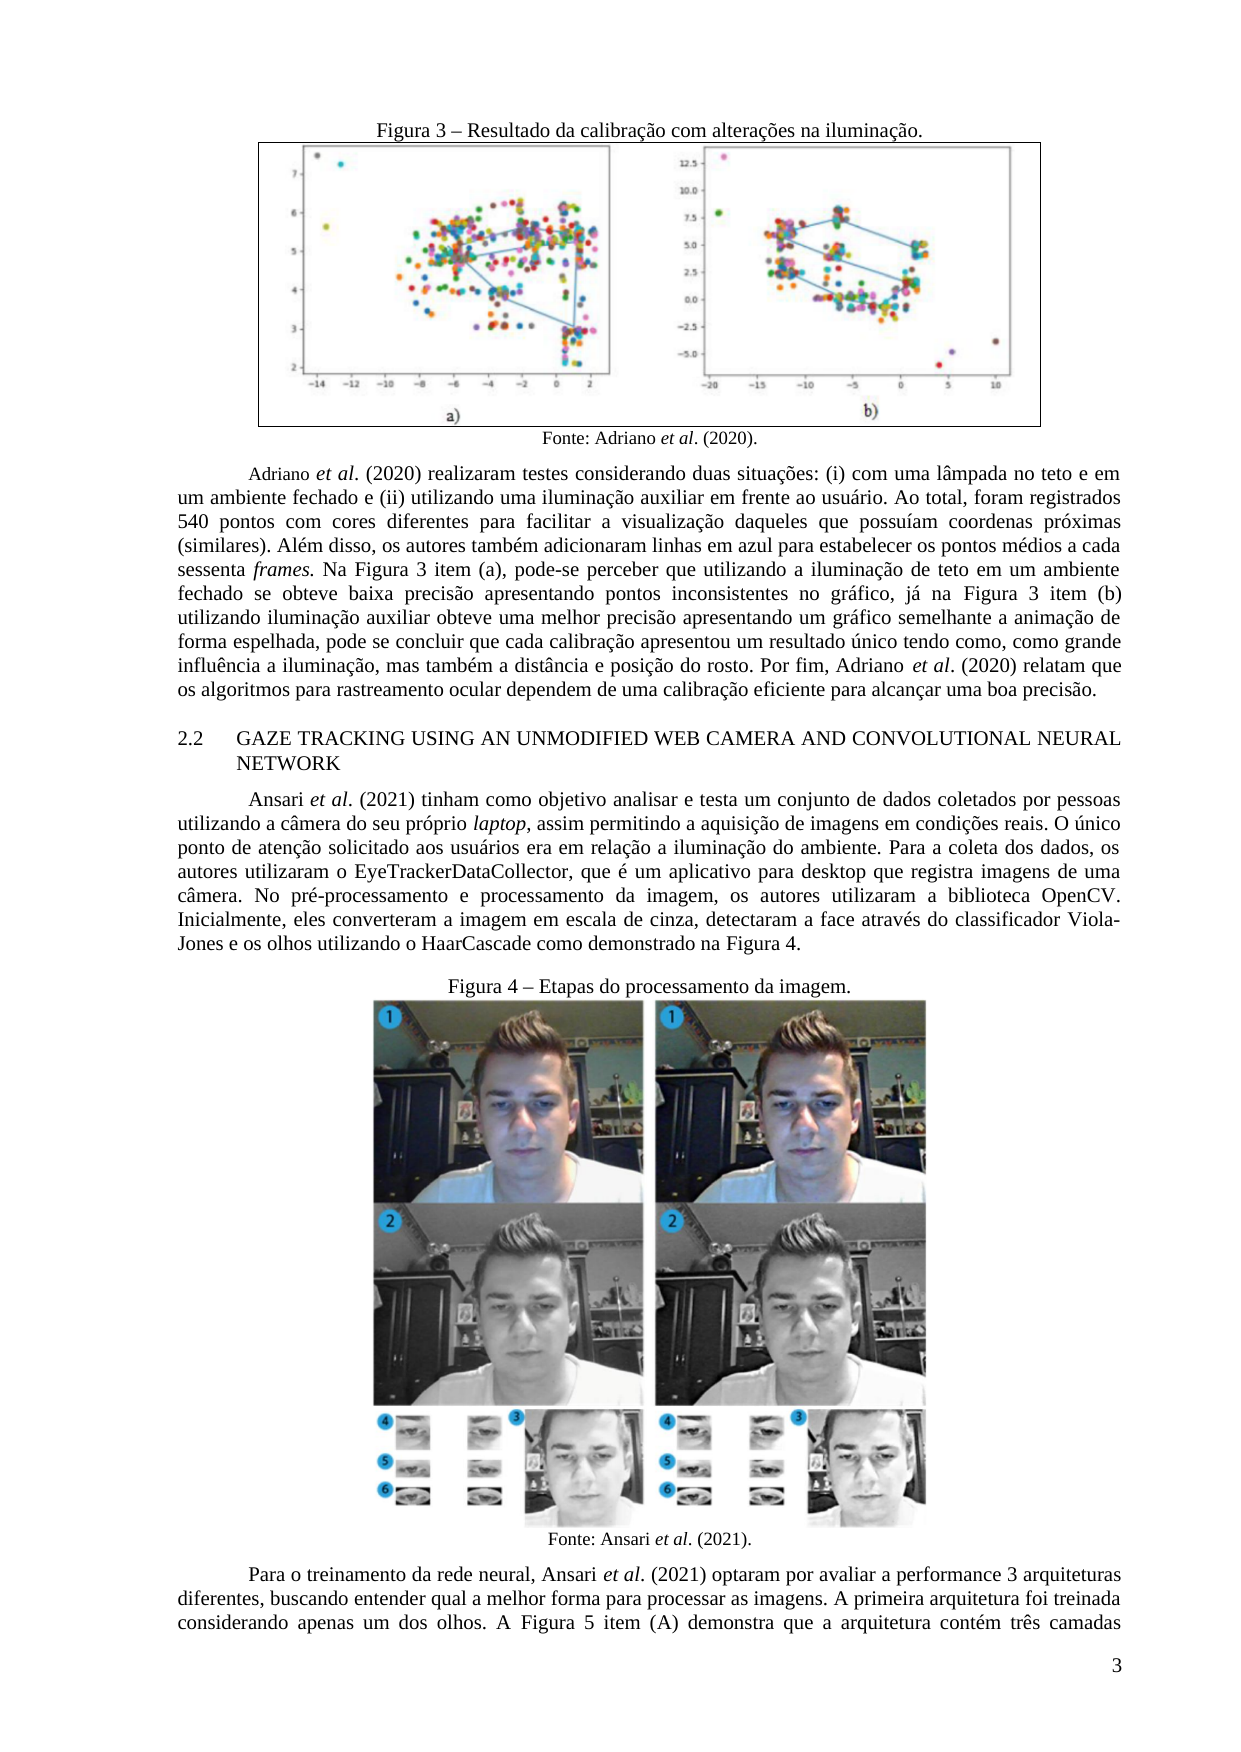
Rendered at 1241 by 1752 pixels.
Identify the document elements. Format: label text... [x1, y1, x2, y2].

picture [372, 998, 927, 1528]
text Adriano et al. (2020) realizaram testes considerando duas situações: (i) com uma lâmpada no teto e em um ambiente fechado e (ii) utilizando uma iluminação auxiliar em frente ao usuário. Ao total, foram registrados 540 pontos com cores diferentes para facilitar a visualização daqueles que possuíam coordenas próximas (similares). Além disso, os autores também adicionaram linhas em azul para estabelecer os pontos médios a cada sessenta frames. Na Figura 3 item (a), pode-se perceber que utilizando a iluminação de teto em um ambiente fechado se obteve baixa precisão apresentando pontos inconsistentes no gráfico, já na Figura 3 item (b) utilizando iluminação auxiliar obteve uma melhor precisão apresentando um gráfico semelhante a animação de forma espelhada, pode se concluir que cada calibração apresentou um resultado único tendo como, como grande influência a iluminação, mas também a distância e posição do rosto. Por fim, Adriano et al. (2020) relatam que os algoritmos para rastreamento ocular dependem de uma calibração eficiente para alcançar uma boa precisão. [177, 461, 1122, 701]
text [177, 1561, 1122, 1634]
table_header [259, 143, 284, 426]
text Ansari et al. (2021) tinham como objetivo analisar e testa um conjunto de dados coletados por pessoas utilizando a câmera do seu próprio laptop, assim permitindo a aquisição de imagens em condições reais. O único ponto de atenção solicitado aos usuários era em relação a iluminação do ambiente. Para a coleta dos dados, os autores utilizaram o EyeTrackerDataCollector, que é um aplicativo para desktop que registra imagens de uma câmera. No pré-processamento e processamento da imagem, os autores utilizaram a biblioteca OpenCV. Inicialmente, eles converteram a imagem em escala de cinza, detectaram a face através do classificador Viola-Jones e os olhos utilizando o HaarCascade como demonstrado na Figura 4. [177, 787, 1122, 955]
subtitle Gaze Tracking Using an Unmodified Web Camera and Convolutional Neural Network [177, 726, 1122, 774]
text Fonte: Adriano et al. (2020). [177, 427, 1122, 448]
text Fonte: Ansari et al. (2021). [177, 1527, 1122, 1549]
picture [284, 143, 1015, 426]
table_header [1015, 143, 1040, 426]
